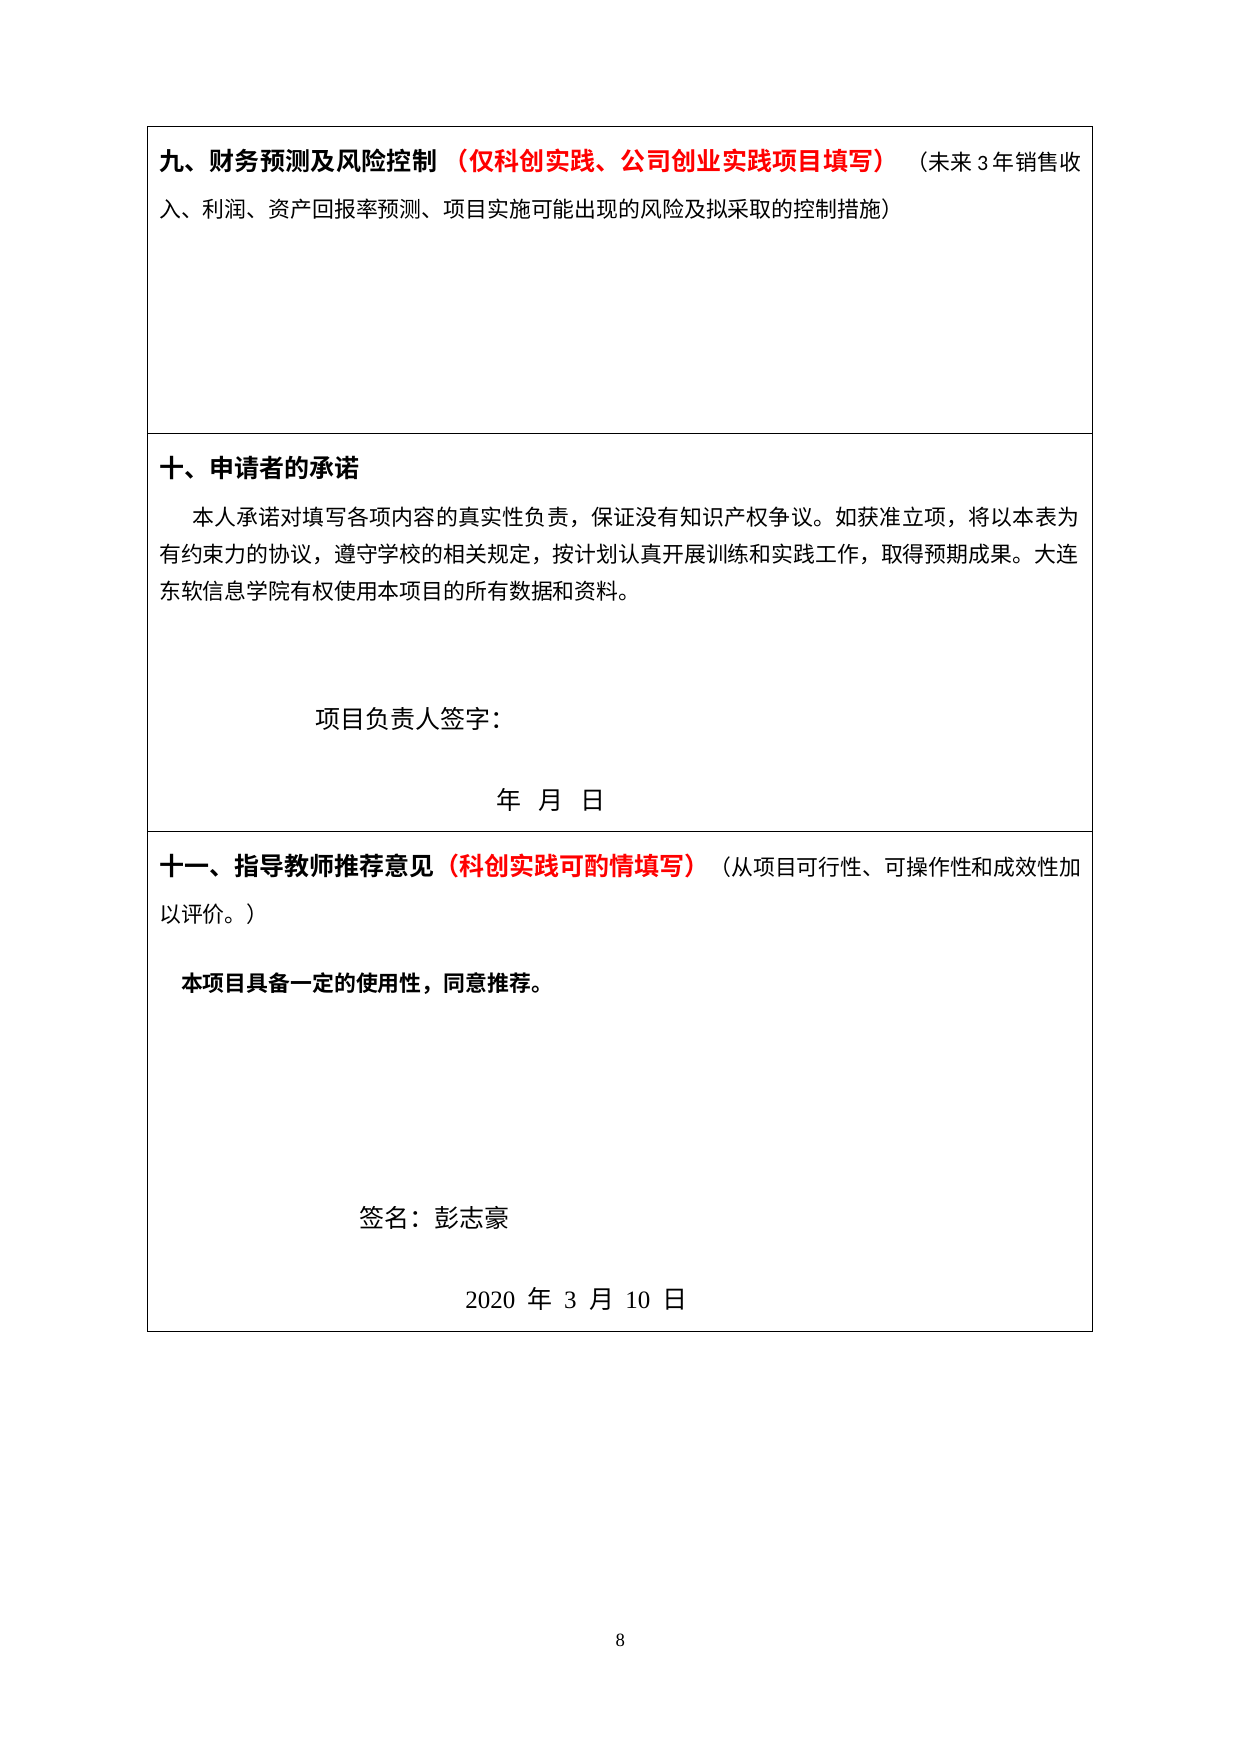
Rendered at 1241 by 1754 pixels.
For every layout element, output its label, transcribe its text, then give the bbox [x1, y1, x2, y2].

table_cell 十一、指导教师推荐意见（科创实践可酌情填写）（从项目可行性、可操作性和成效性加以评价。） 本项目具备一定的使用性，同意推荐。 签名：彭志豪 2020 年 3 月 10 日 [148, 832, 1092, 1331]
table_cell 九、财务预测及风险控制 （仅科创实践、公司创业实践项目填写） （未来3年销售收入、利润、资产回报率预测、项目实施可能出现的风险及拟采取的控制措施） [148, 127, 1092, 433]
table_cell 十、申请者的承诺 本人承诺对填写各项内容的真实性负责，保证没有知识产权争议。如获准立项，将以本表为有约束力的协议，遵守学校的相关规定，按计划认真开展训练和实践工作，取得预期成果。大连东软信息学院有权使用本项目的所有数据和资料。 项目负责人签字： 年 月 日 [148, 434, 1092, 831]
